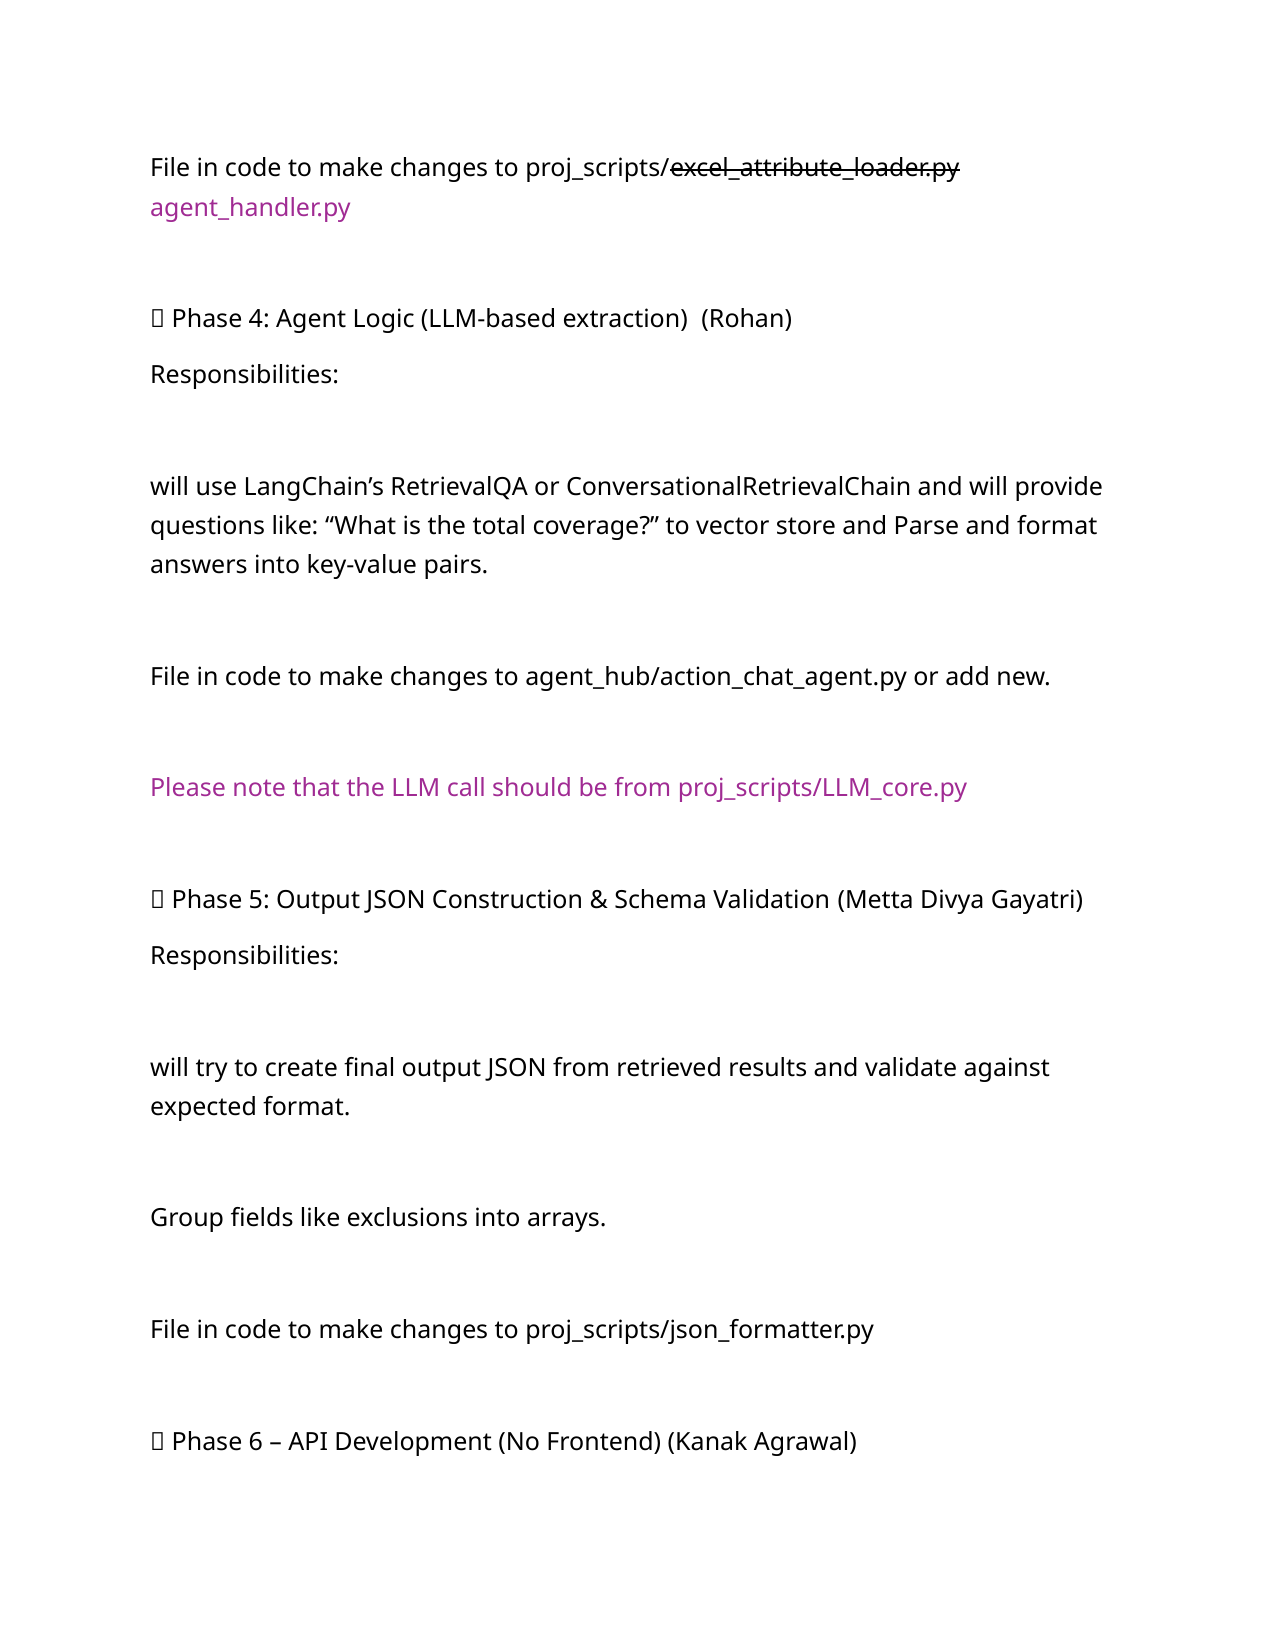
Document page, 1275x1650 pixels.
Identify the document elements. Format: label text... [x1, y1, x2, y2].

text File in code to make changes to proj_scripts/json_formatter.py [150, 1312, 1125, 1346]
text Responsibilities: [150, 357, 1125, 391]
text will try to create final output JSON from retrieved results and validate against expected format. [150, 1049, 1125, 1122]
text 📌 Phase 5: Output JSON Construction & Schema Validation (Metta Divya Gayatri) [150, 882, 1125, 916]
text Responsibilities: [150, 937, 1125, 972]
text Please note that the LLM call should be from proj_scripts/LLM_core.py [150, 770, 1125, 804]
text 📌 Phase 4: Agent Logic (LLM-based extraction) (Rohan) [150, 301, 1125, 335]
text Group fields like exclusions into arrays. [150, 1200, 1125, 1234]
text File in code to make changes to proj_scripts/excel_attribute_loader.py agent_handler.py [150, 150, 1125, 223]
text 📌 Phase 6 – API Development (No Frontend) (Kanak Agrawal) [150, 1423, 1125, 1457]
text File in code to make changes to agent_hub/action_chat_agent.py or add new. [150, 658, 1125, 692]
text will use LangChain’s RetrievalQA or ConversationalRetrievalChain and will provide questions like: “What is the total coverage?” to vector store and Parse and format answers into key-value pairs. [150, 468, 1125, 581]
